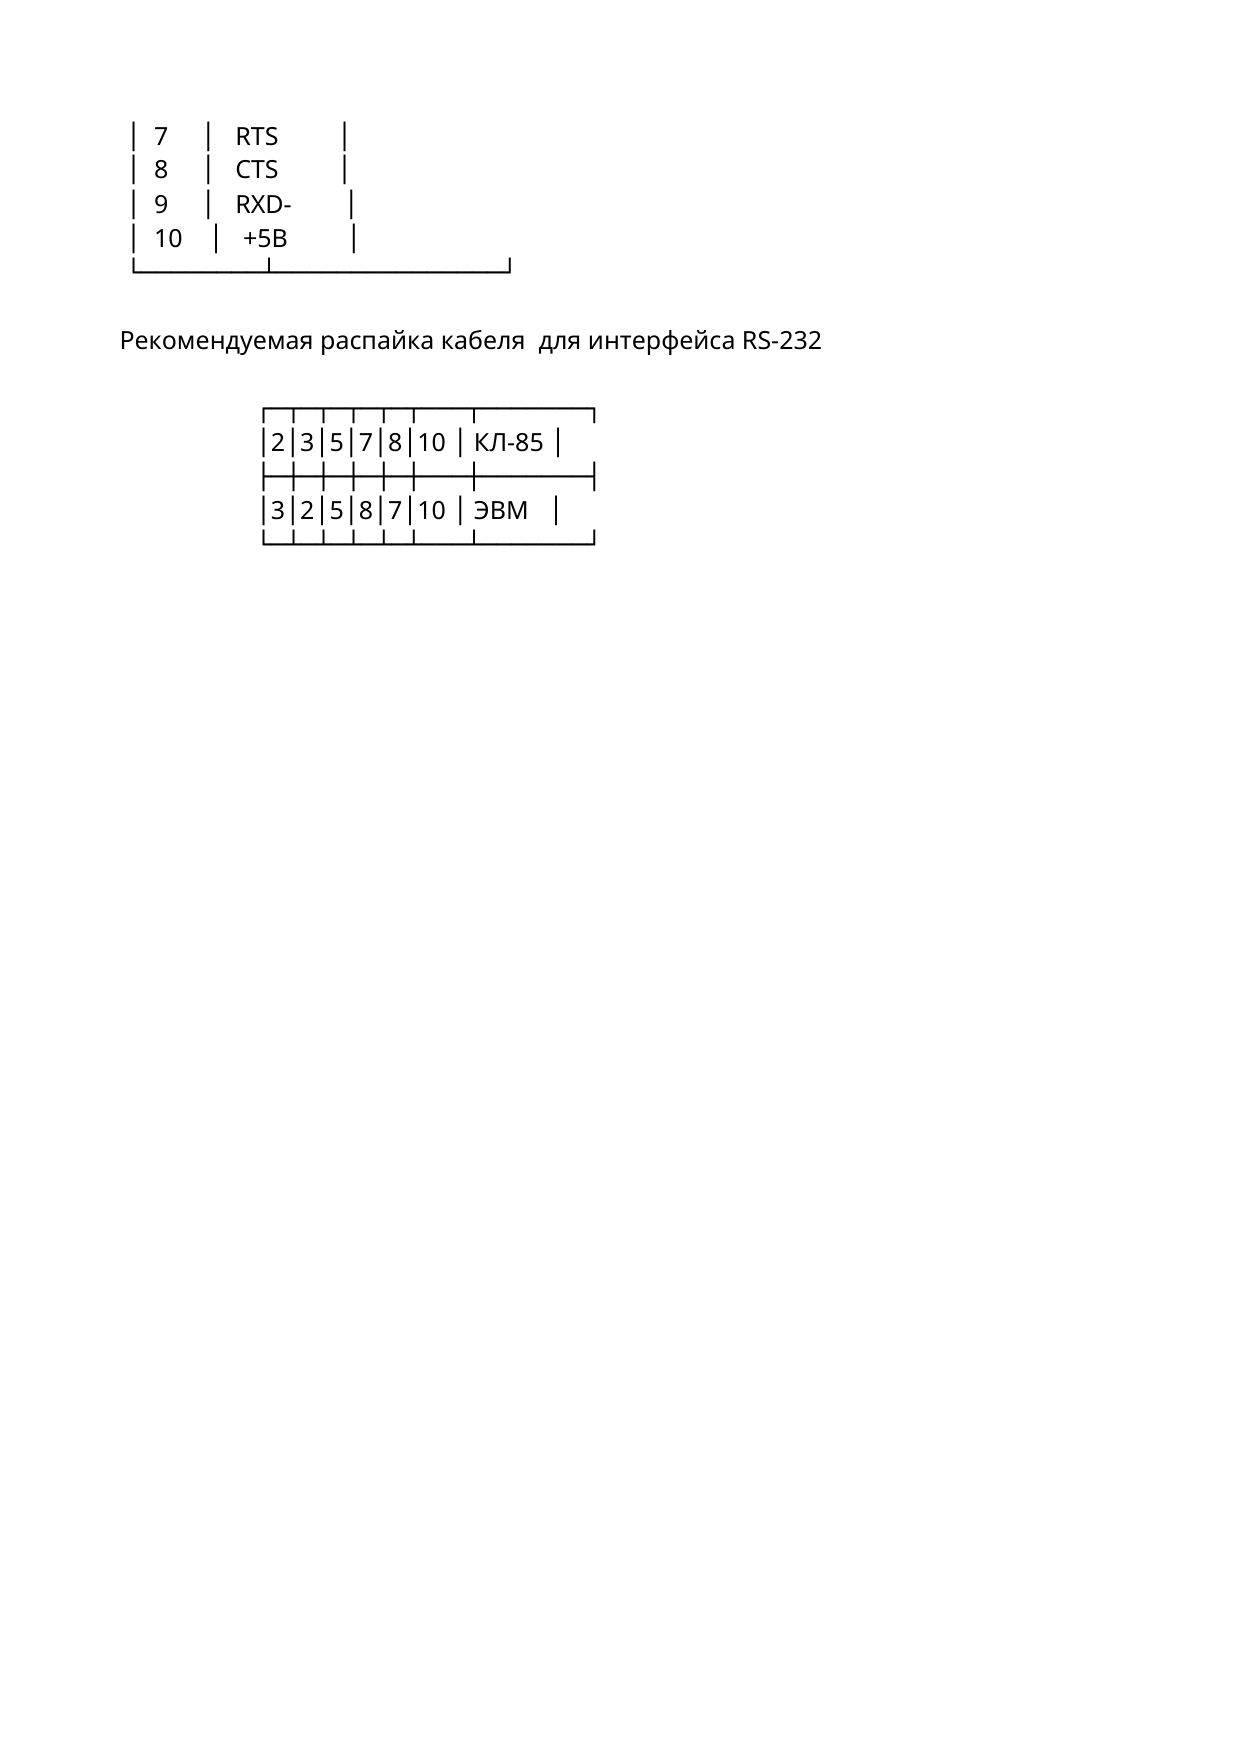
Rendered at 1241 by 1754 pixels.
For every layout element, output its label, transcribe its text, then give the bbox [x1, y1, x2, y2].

text │ 9 │ RXD- │ [106, 186, 1193, 220]
text │ 8 │ CTS │ [106, 152, 1193, 186]
text Рекомендуемая распайка кабеля для интерфейса RS-232 [106, 322, 1193, 357]
text ├─┼─┼─┼─┼─┼───┼───────┤ [106, 459, 1193, 493]
text │3│2│5│8│7│10 │ ЭВМ │ [106, 493, 1193, 527]
text ┌─┬─┬─┬─┬─┬───┬───────┐ [106, 391, 1193, 425]
text │ 10 │ +5В │ [106, 220, 1193, 254]
text │2│3│5│7│8│10 │ КЛ-85 │ [106, 425, 1193, 459]
text └────────┴───────────────┘ [106, 254, 1193, 288]
text └─┴─┴─┴─┴─┴───┴───────┘ [106, 527, 1193, 561]
text │ 7 │ RTS │ [106, 118, 1193, 152]
